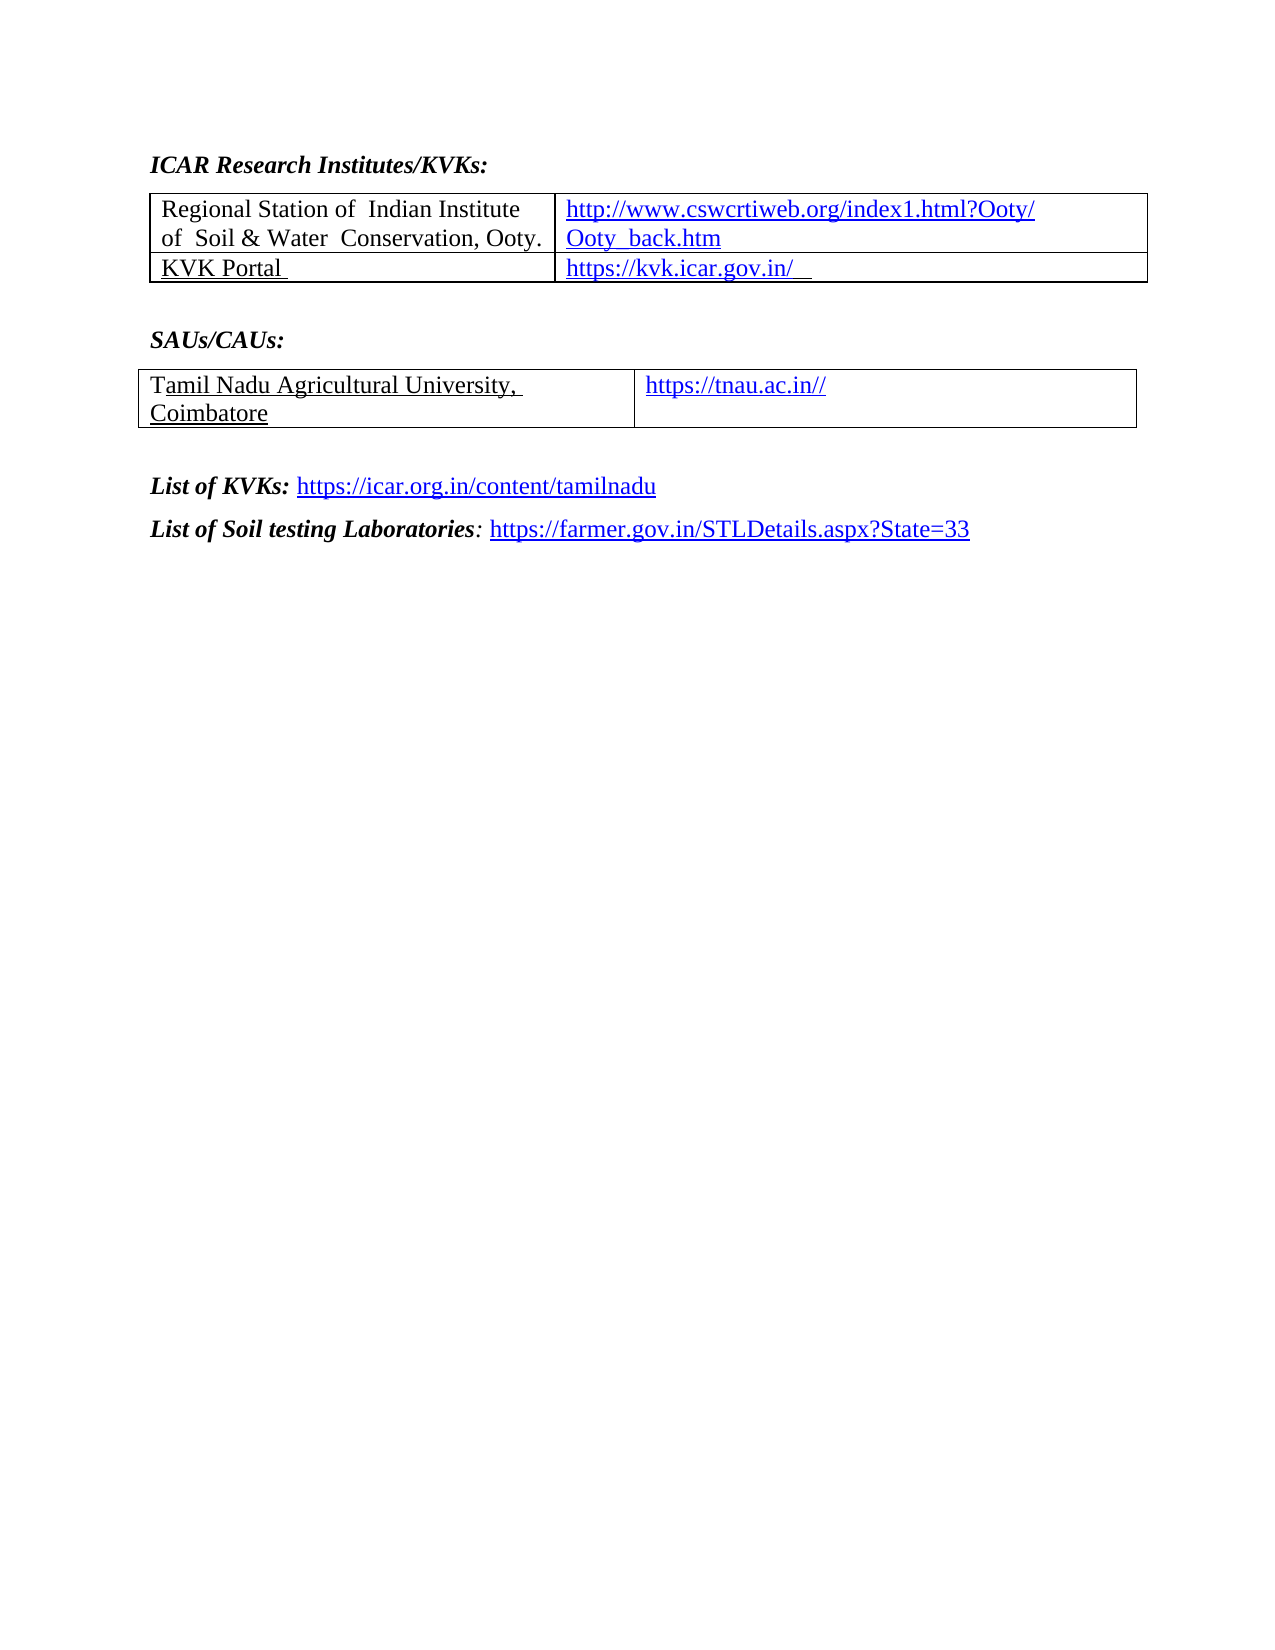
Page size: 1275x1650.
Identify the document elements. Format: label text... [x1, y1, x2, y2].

text ICAR Research Institutes/KVKs: [150, 150, 1167, 179]
table_header http://www.cswcrtiweb.org/index1.html?Ooty/Ooty_back.htm [556, 194, 1147, 252]
table_cell KVK Portal [151, 253, 554, 281]
table_header Tamil Nadu Agricultural University, Coimbatore [139, 370, 634, 427]
text List of KVKs: https://icar.org.in/content/tamilnadu [150, 471, 1167, 500]
table_cell https://kvk.icar.gov.in/ [556, 253, 1147, 281]
table_header Regional Station of Indian Institute of Soil & Water Conservation, Ooty. [151, 194, 554, 252]
table_header https://tnau.ac.in// [635, 370, 1136, 427]
text List of Soil testing Laboratories: https://farmer.gov.in/STLDetails.aspx?State=33 [150, 514, 1167, 543]
text SAUs/CAUs: [150, 326, 1167, 354]
